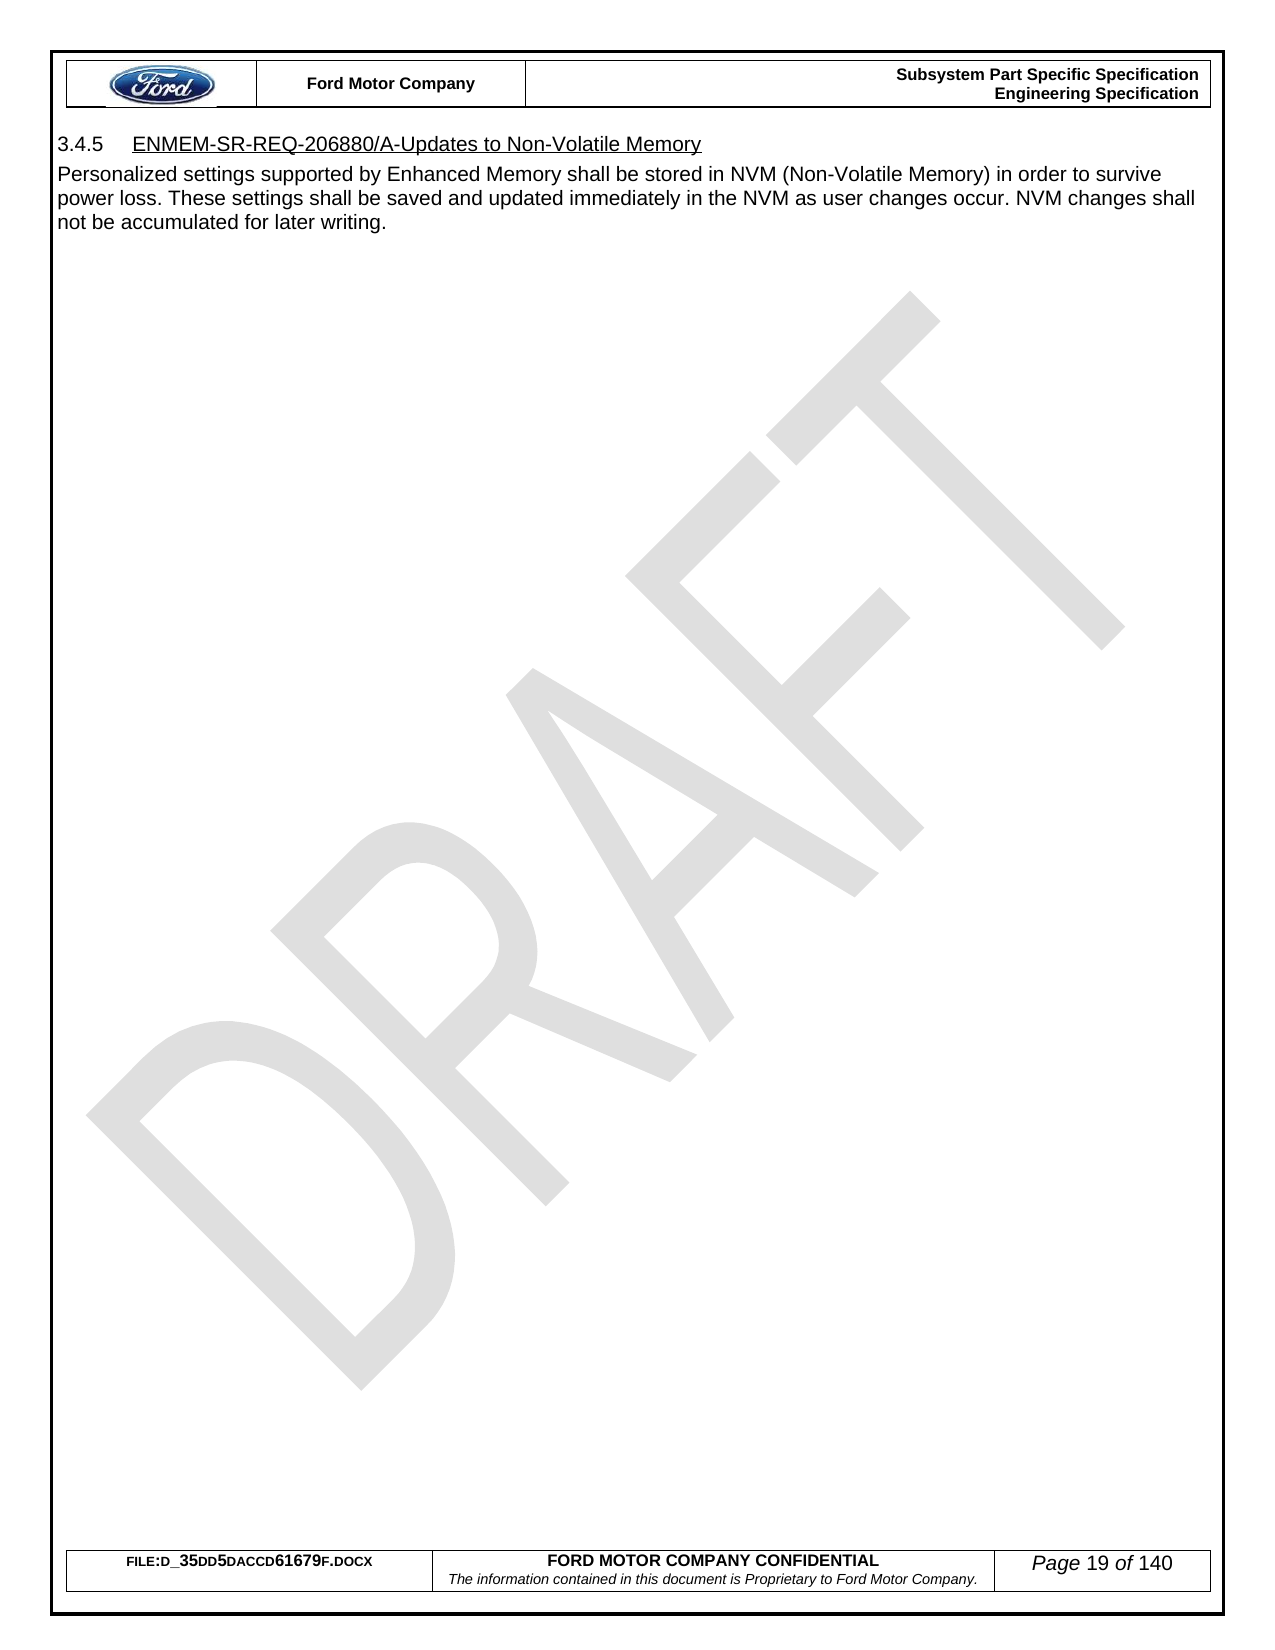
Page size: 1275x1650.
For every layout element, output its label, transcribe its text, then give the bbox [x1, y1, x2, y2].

picture [105, 61, 217, 107]
subtitle ENMEM-SR-REQ-206880/A-Updates to Non-Volatile Memory [57, 131, 1215, 155]
text Personalized settings supported by Enhanced Memory shall be stored in NVM (Non-Volatile Memory) in order to survive power loss. These settings shall be saved and updated immediately in the NVM as user changes occur. NVM changes shall not be accumulated for later writing. [57, 162, 1215, 233]
